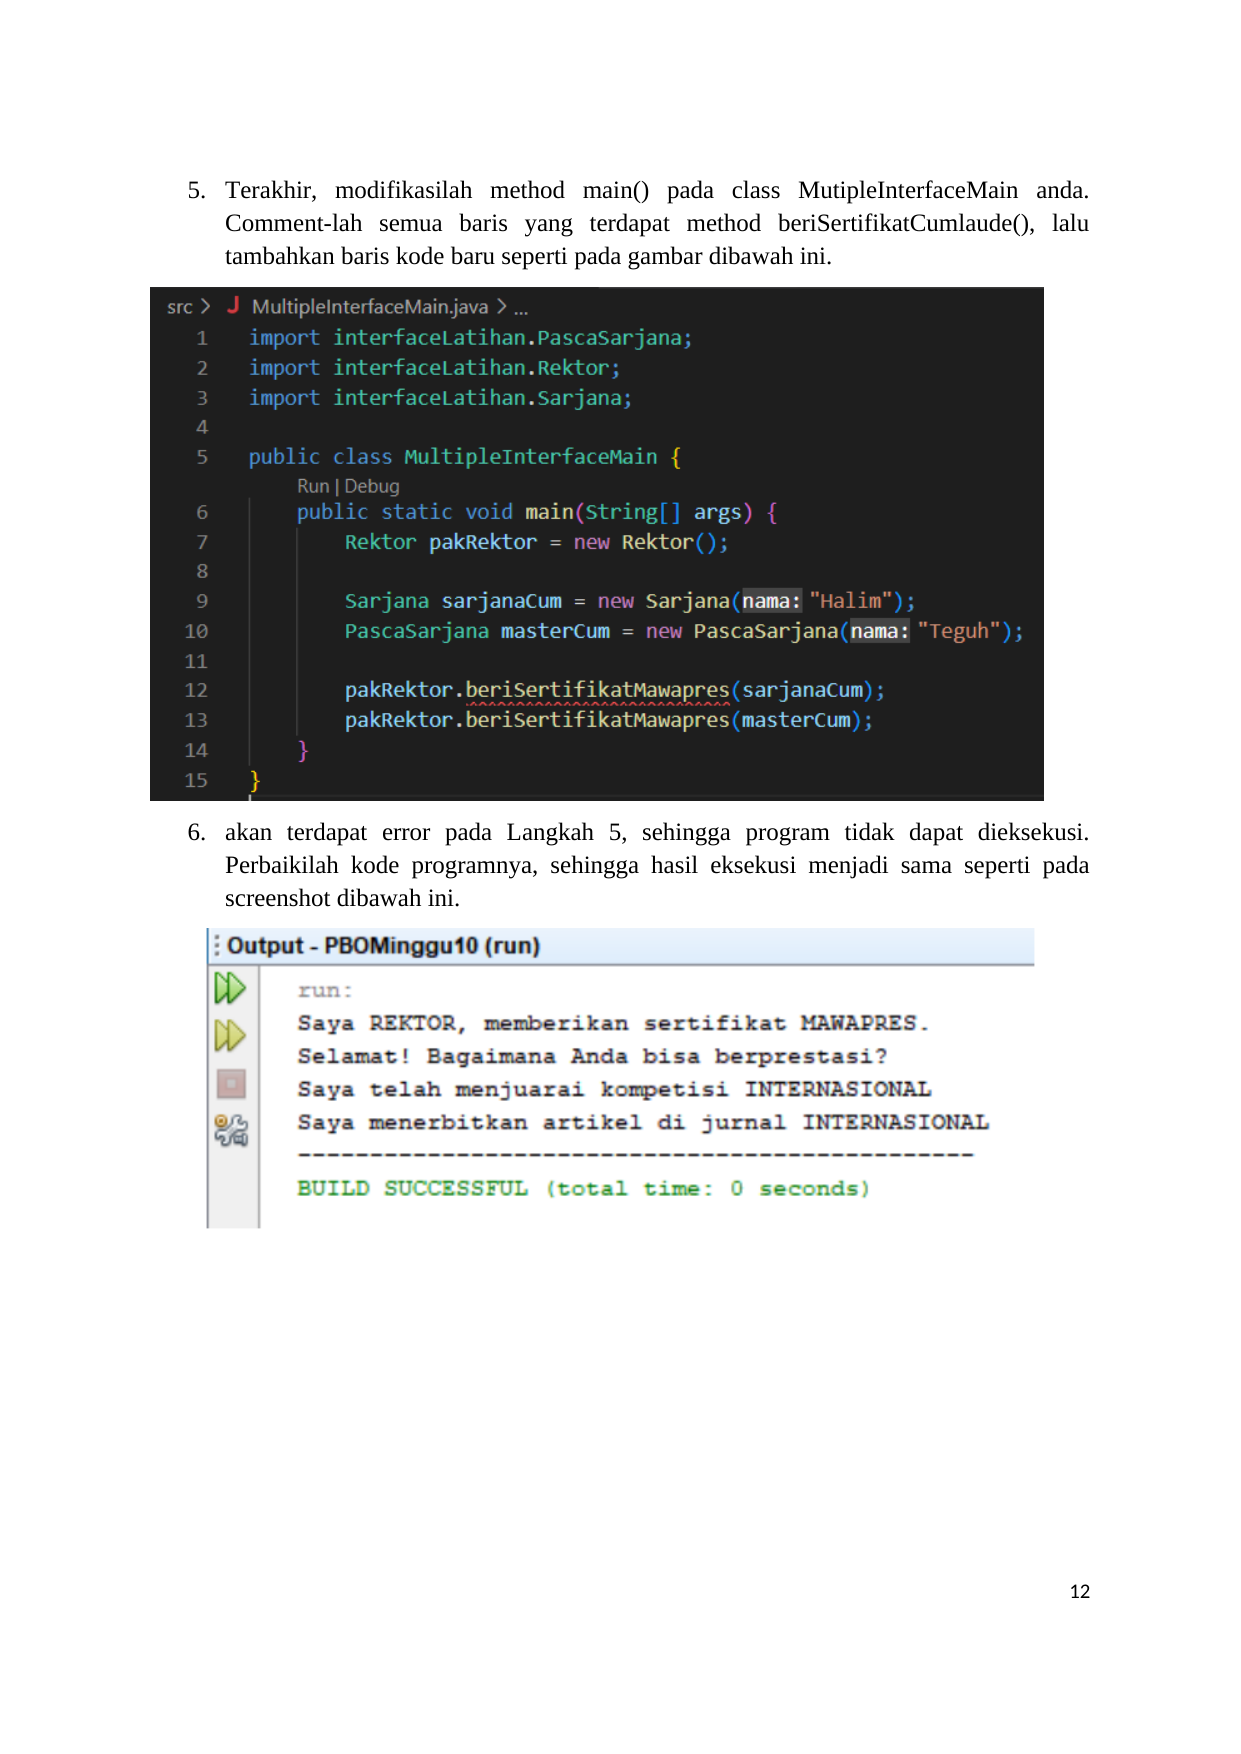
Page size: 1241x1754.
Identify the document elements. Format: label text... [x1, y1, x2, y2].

picture [150, 287, 1044, 801]
picture [203, 928, 1037, 1241]
list Terakhir, modifikasilah method main() pada class MutipleInterfaceMain anda. Comment-lah semua baris yang terdapat method beriSertifikatCumlaude(), lalu tambahkan baris kode baru seperti pada gambar dibawah ini. [187, 175, 1090, 270]
list akan terdapat error pada Langkah 5, sehingga program tidak dapat dieksekusi. Perbaikilah kode programnya, sehingga hasil eksekusi menjadi sama seperti pada screenshot dibawah ini. [187, 817, 1090, 912]
